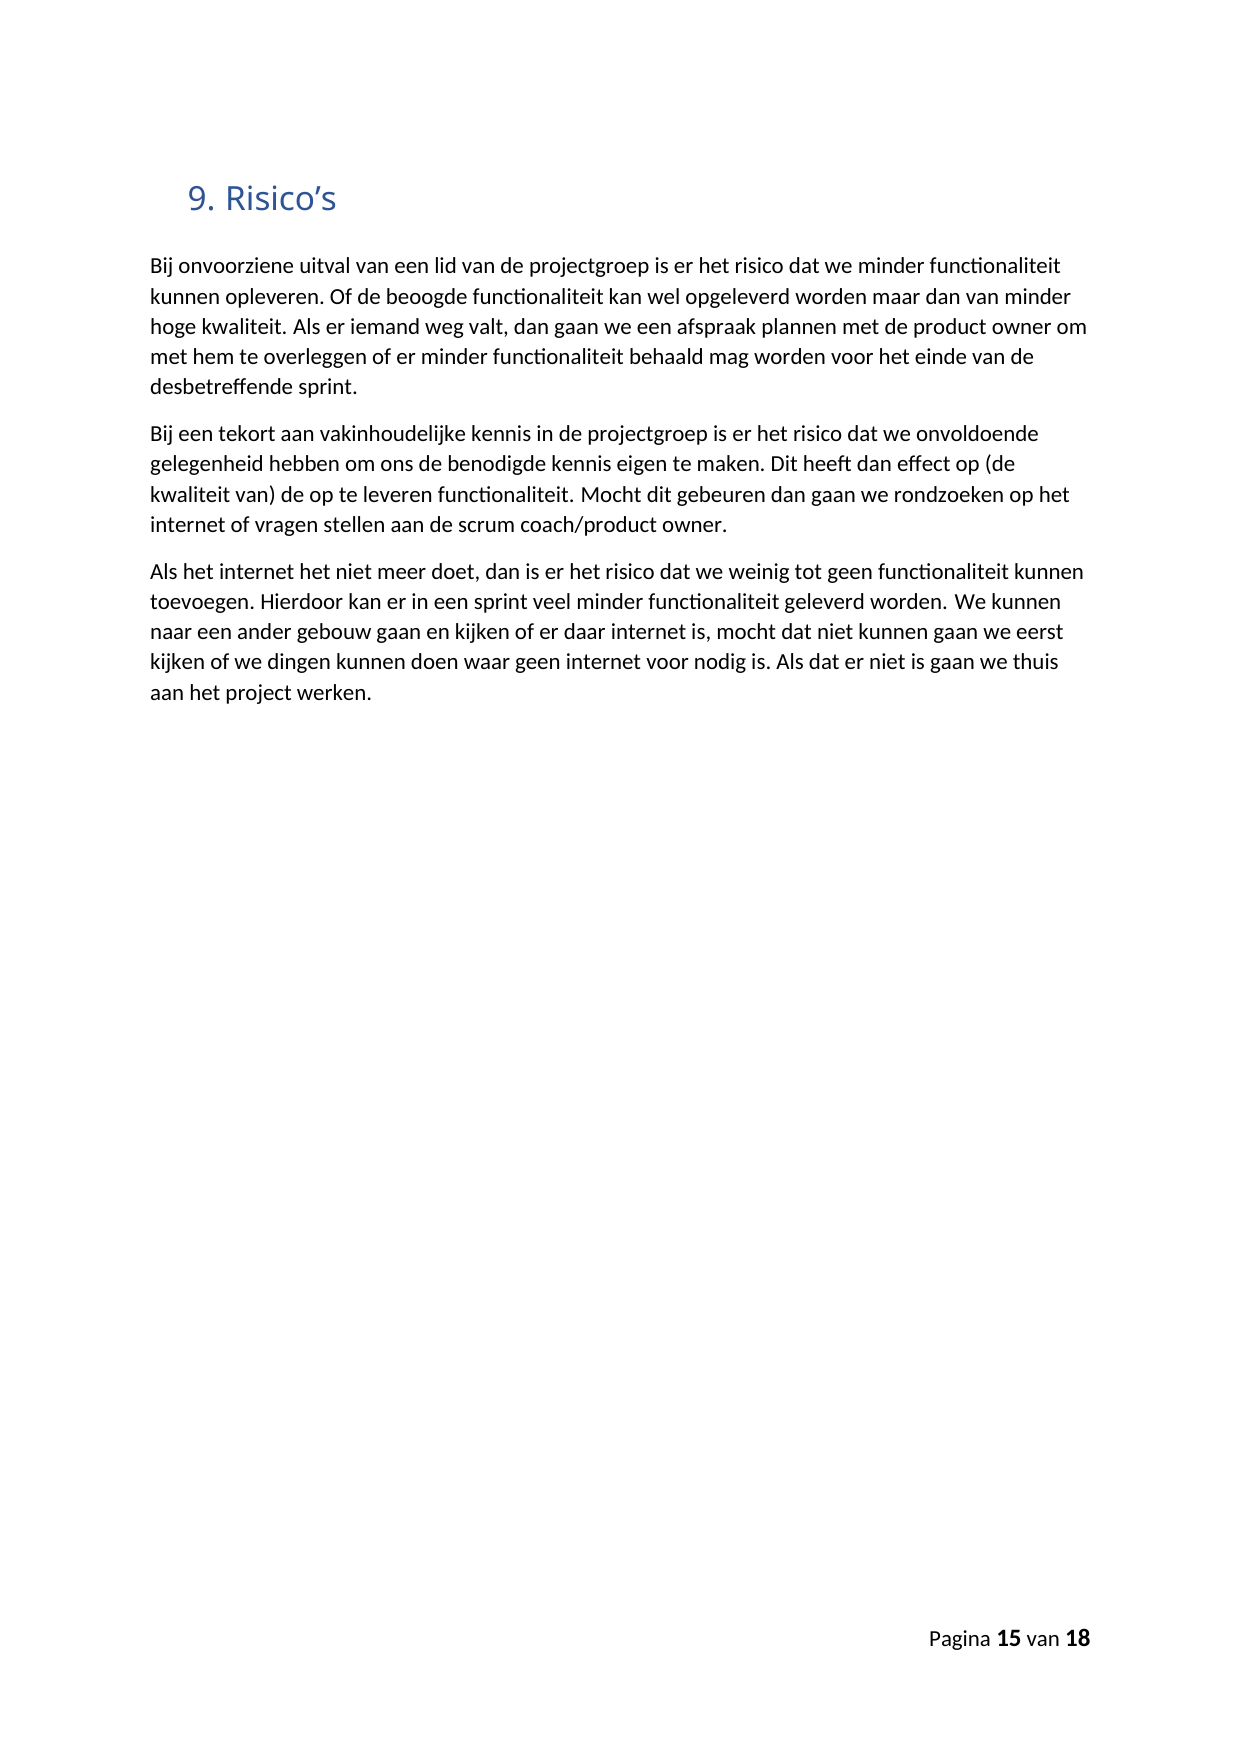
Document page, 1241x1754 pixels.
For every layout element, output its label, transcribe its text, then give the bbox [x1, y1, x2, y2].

text Als het internet het niet meer doet, dan is er het risico dat we weinig tot geen functionaliteit kunnen toevoegen. Hierdoor kan er in een sprint veel minder functionaliteit geleverd worden. We kunnen naar een ander gebouw gaan en kijken of er daar internet is, mocht dat niet kunnen gaan we eerst kijken of we dingen kunnen doen waar geen internet voor nodig is. Als dat er niet is gaan we thuis aan het project werken. [150, 557, 1090, 706]
text Bij een tekort aan vakinhoudelijke kennis in de projectgroep is er het risico dat we onvoldoende gelegenheid hebben om ons de benodigde kennis eigen te maken. Dit heeft dan effect op (de kwaliteit van) de op te leveren functionaliteit. Mocht dit gebeuren dan gaan we rondzoeken op het internet of vragen stellen aan de scrum coach/product owner. [150, 419, 1090, 538]
text Bij onvoorziene uitval van een lid van de projectgroep is er het risico dat we minder functionaliteit kunnen opleveren. Of de beoogde functionaliteit kan wel opgeleverd worden maar dan van minder hoge kwaliteit. Als er iemand weg valt, dan gaan we een afspraak plannen met de product owner om met hem te overleggen of er minder functionaliteit behaald mag worden voor het einde van de desbetreffende sprint. [150, 252, 1090, 400]
subtitle Risico’s [187, 175, 1090, 220]
